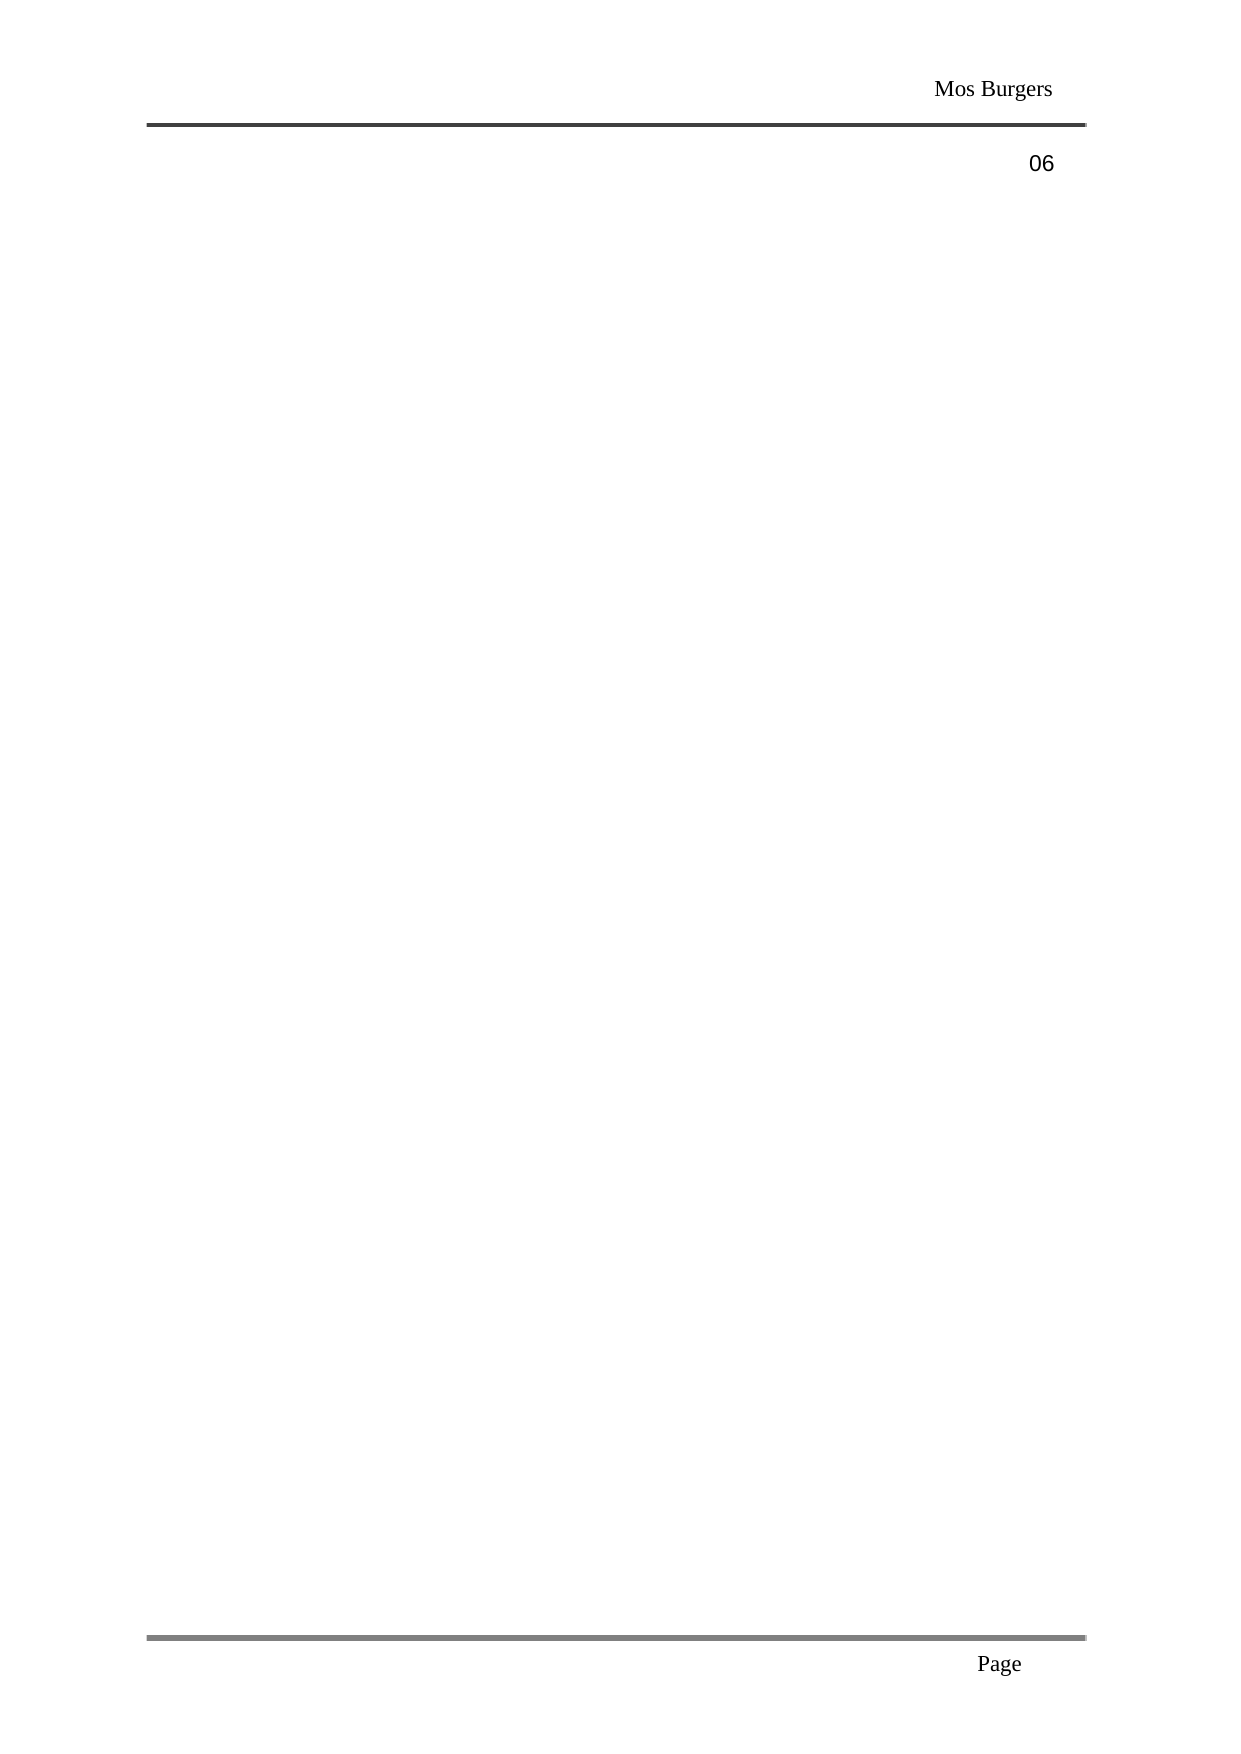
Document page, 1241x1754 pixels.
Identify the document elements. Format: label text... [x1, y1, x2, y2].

picture [146, 1635, 1087, 1641]
text 06 [187, 150, 1054, 176]
picture [146, 123, 1087, 127]
